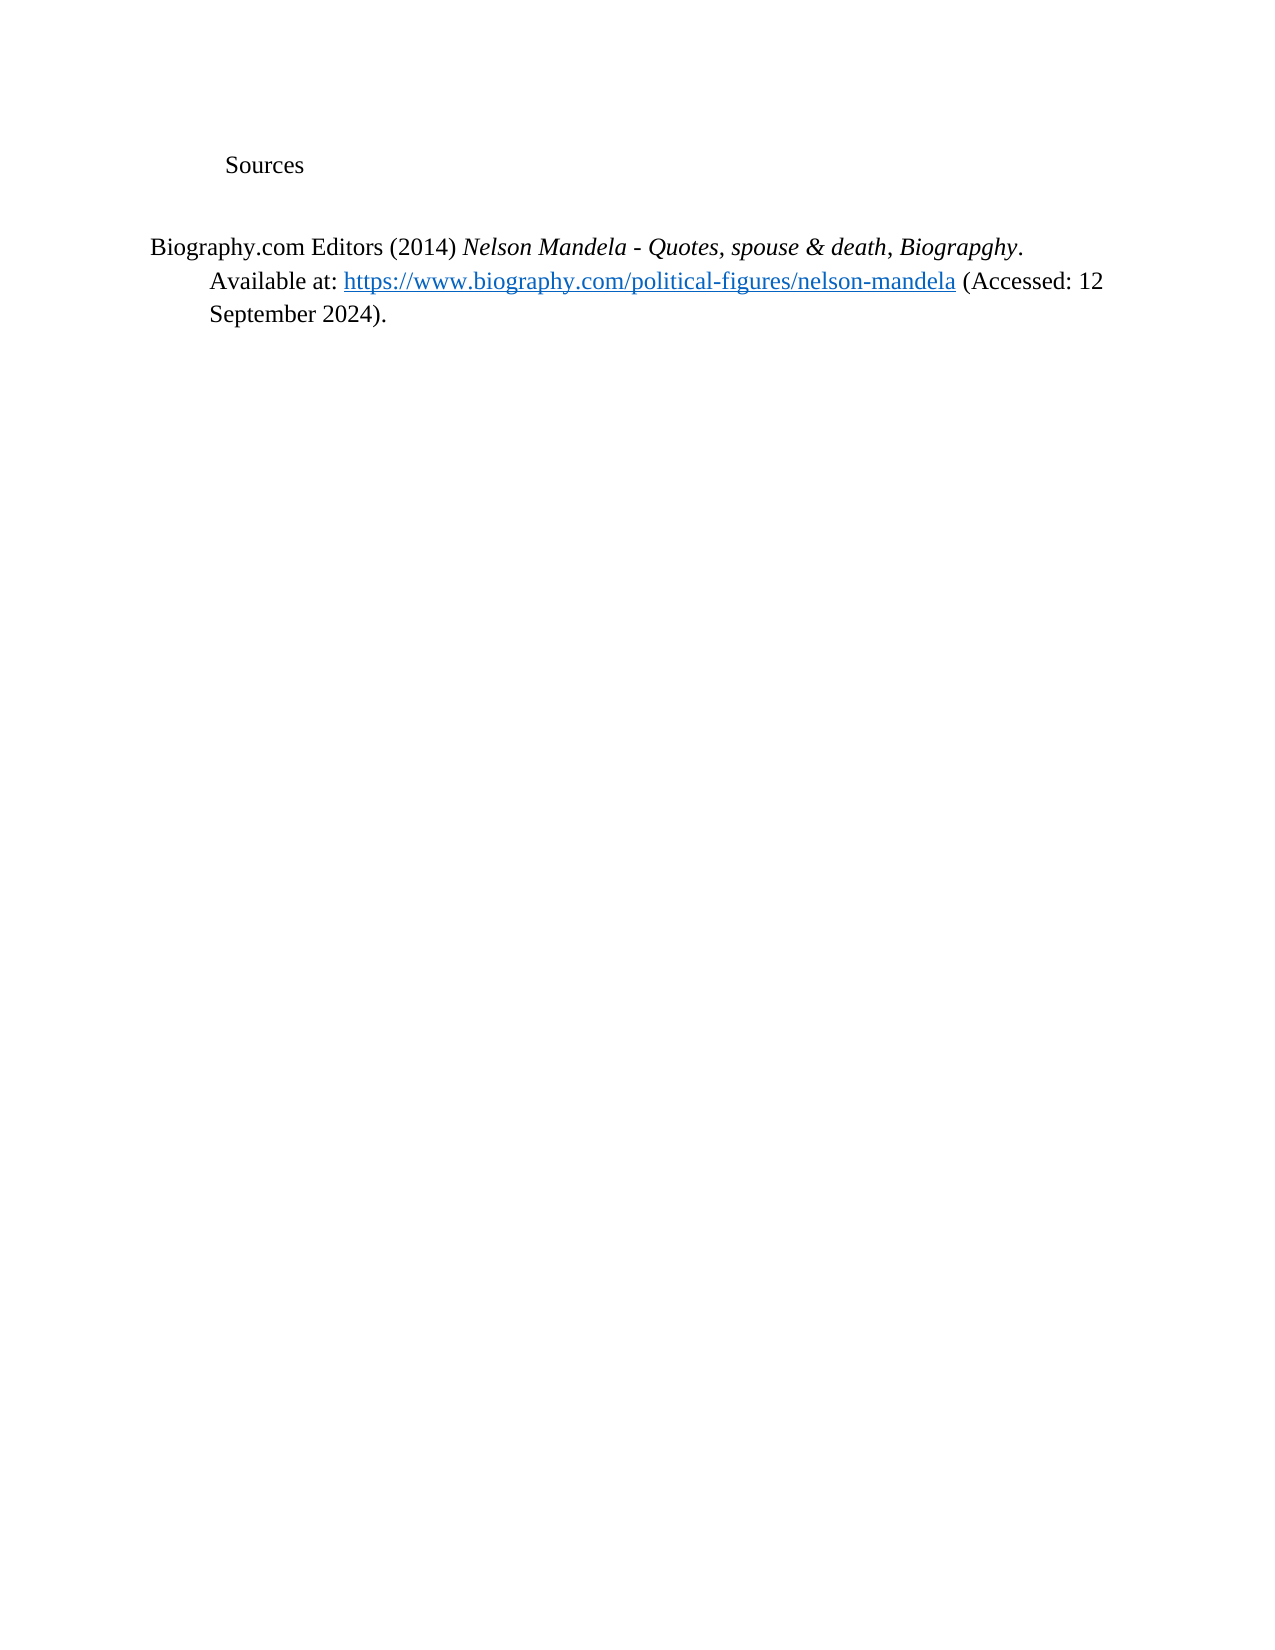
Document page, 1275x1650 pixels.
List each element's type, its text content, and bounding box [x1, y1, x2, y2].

text Sources [150, 150, 1125, 179]
text Biography.com Editors (2014) Nelson Mandela - Quotes, spouse & death, Biograpghy. Available at: https://www.biography.com/political-figures/nelson-mandela (Accessed: 12 September 2024). [150, 232, 1125, 328]
